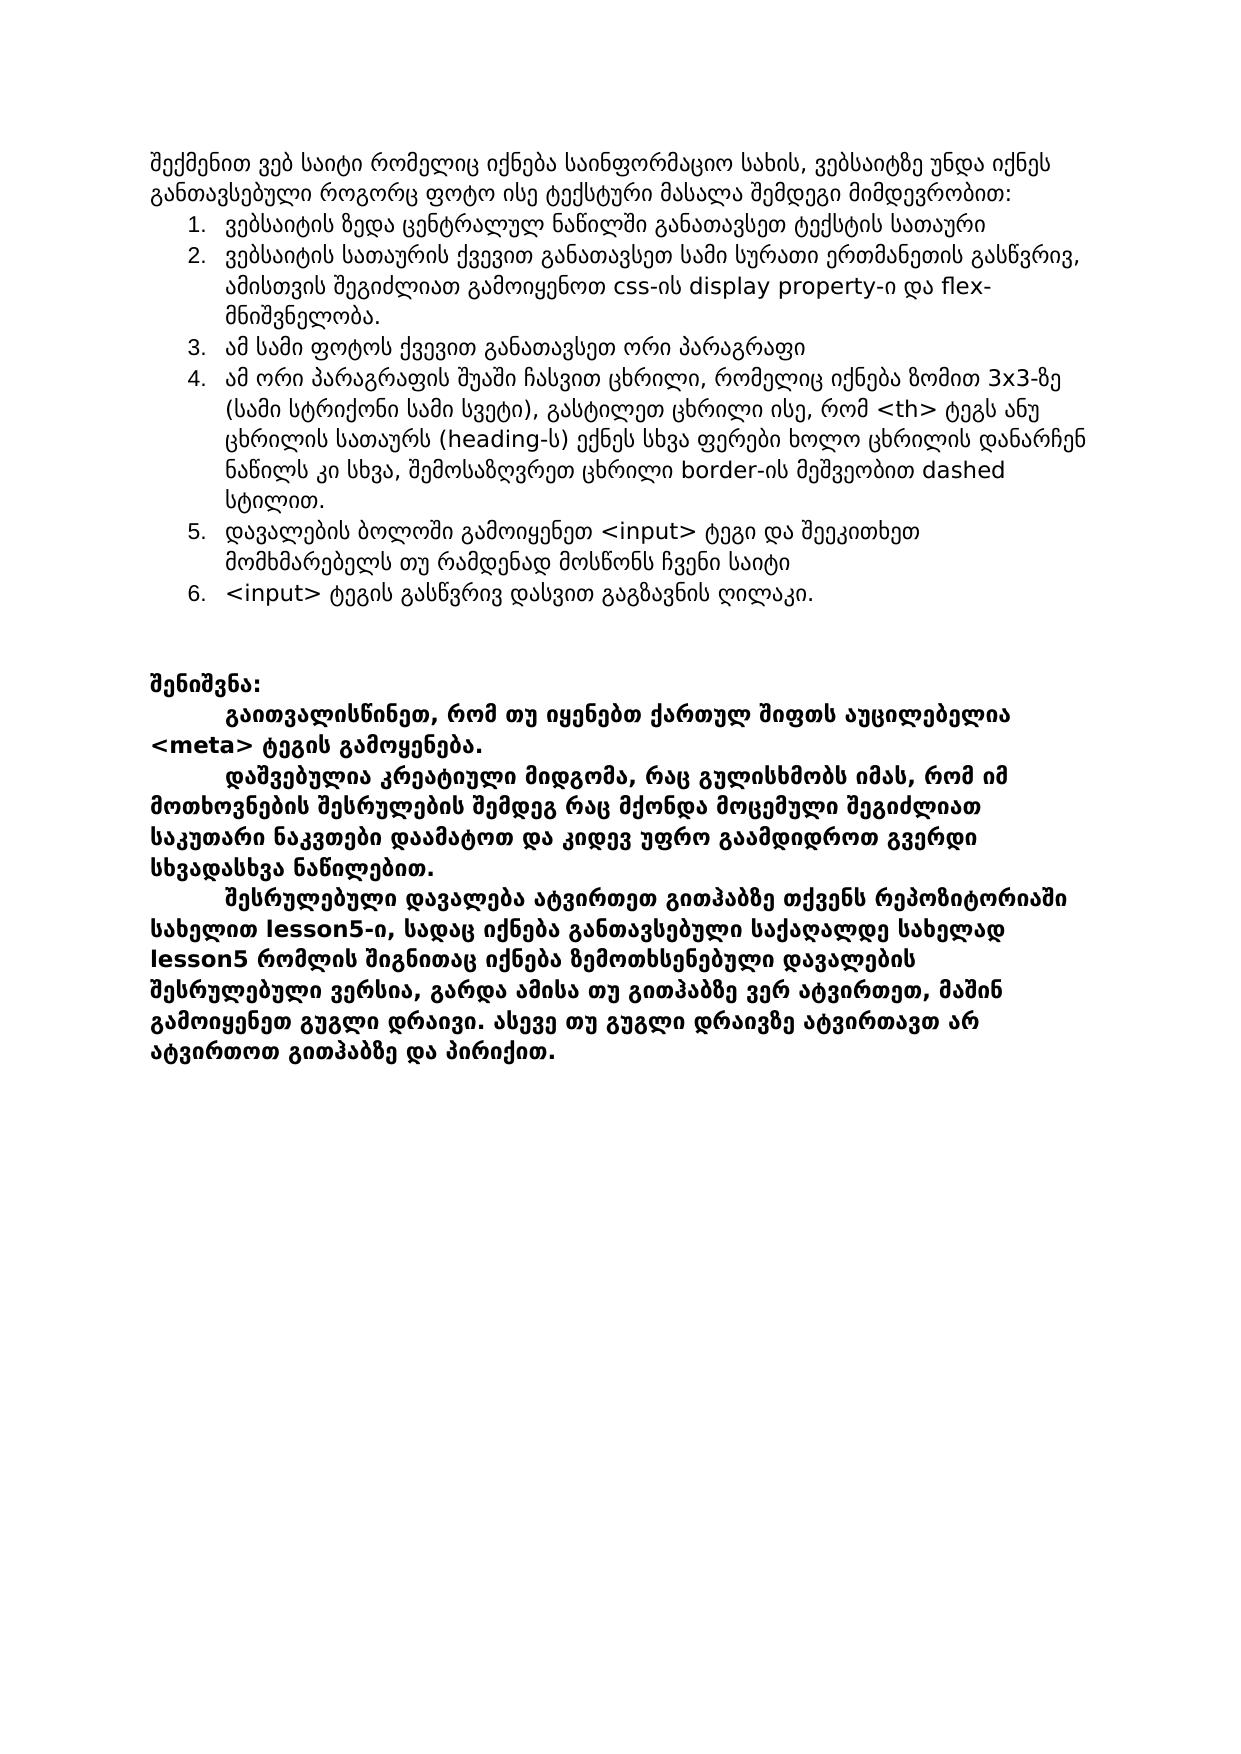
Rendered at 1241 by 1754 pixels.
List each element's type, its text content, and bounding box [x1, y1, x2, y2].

list ამ სამი ფოტოს ქვევით განათავსეთ ორი პარაგრაფი [187, 334, 1090, 361]
list <input> ტეგის გასწვრივ დასვით გაგზავნის ღილაკი. [187, 580, 1090, 607]
list ამ ორი პარაგრაფის შუაში ჩასვით ცხრილი, რომელიც იქნება ზომით 3x3-ზე (სამი სტრიქონი სამი სვეტი), გასტილეთ ცხრილი ისე, რომ <th> ტეგს ანუ ცხრილის სათაურს (heading-ს) ექნეს სხვა ფერები ხოლო ცხრილის დანარჩენ ნაწილს კი სხვა, შემოსაზღვრეთ ცხრილი border-ის მეშვეობით dashed სტილით. [187, 365, 1090, 514]
text შენიშვნა: [150, 671, 1090, 698]
text გაითვალისწინეთ, რომ თუ იყენებთ ქართულ შიფთს აუცილებელია <meta> ტეგის გამოყენება. [150, 702, 1090, 759]
text დაშვებულია კრეატიული მიდგომა, რაც გულისხმობს იმას, რომ იმ მოთხოვნების შესრულების შემდეგ რაც მქონდა მოცემული შეგიძლიათ საკუთარი ნაკვთები დაამატოთ და კიდევ უფრო გაამდიდროთ გვერდი სხვადასხვა ნაწილებით. [150, 763, 1090, 881]
list ვებსაიტის სათაურის ქვევით განათავსეთ სამი სურათი ერთმანეთის გასწვრივ, ამისთვის შეგიძლიათ გამოიყენოთ css-ის display property-ი და flex-მნიშვნელობა. [187, 242, 1090, 330]
text შექმენით ვებ საიტი რომელიც იქნება საინფორმაციო სახის, ვებსაიტზე უნდა იქნეს განთავსებული როგორც ფოტო ისე ტექსტური მასალა შემდეგი მიმდევრობით: [150, 150, 1090, 207]
text შესრულებული დავალება ატვირთეთ გითჰაბზე თქვენს რეპოზიტორიაში სახელით lesson5-ი, სადაც იქნება განთავსებული საქაღალდე სახელად lesson5 რომლის შიგნითაც იქნება ზემოთხსენებული დავალების შესრულებული ვერსია, გარდა ამისა თუ გითჰაბზე ვერ ატვირთეთ, მაშინ გამოიყენეთ გუგლი დრაივი. ასევე თუ გუგლი დრაივზე ატვირთავთ არ ატვირთოთ გითჰაბზე და პირიქით. [150, 885, 1090, 1065]
list დავალების ბოლოში გამოიყენეთ <input> ტეგი და შეეკითხეთ მომხმარებელს თუ რამდენად მოსწონს ჩვენი საიტი [187, 518, 1090, 576]
list ვებსაიტის ზედა ცენტრალულ ნაწილში განათავსეთ ტექსტის სათაური [187, 211, 1090, 238]
